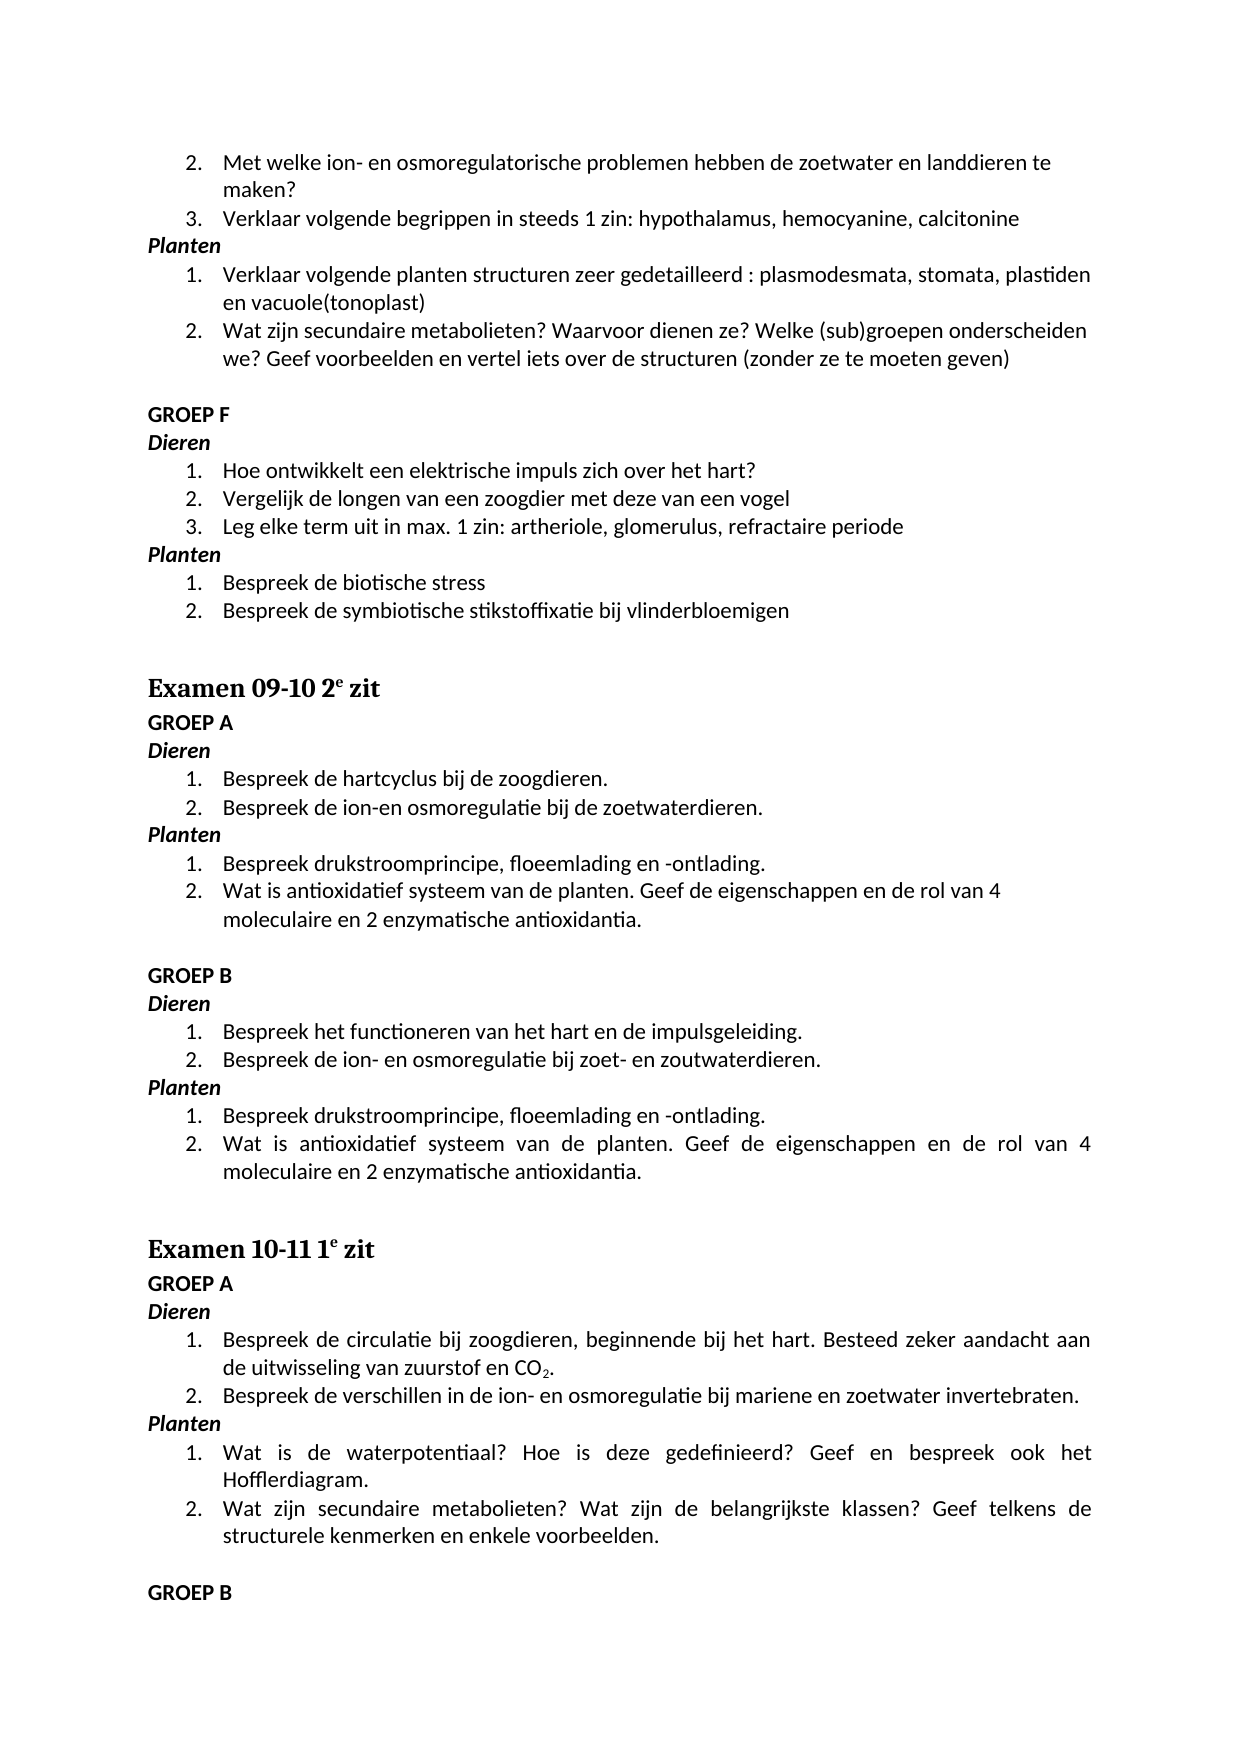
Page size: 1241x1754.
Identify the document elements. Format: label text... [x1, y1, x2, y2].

text Planten [148, 1409, 1093, 1438]
list Hoe ontwikkelt een elektrische impuls zich over het hart? [185, 456, 1093, 484]
text GROEP A Dieren [148, 708, 1093, 764]
text Planten [148, 540, 1093, 568]
list Bespreek de verschillen in de ion- en osmoregulatie bij mariene en zoetwater invertebraten. [185, 1382, 1093, 1409]
list Wat zijn secundaire metabolieten? Waarvoor dienen ze? Welke (sub)groepen onderscheiden we? Geef voorbeelden en vertel iets over de structuren (zonder ze te moeten geven) [185, 316, 1093, 372]
text GROEP F Dieren [148, 400, 1093, 456]
list Vergelijk de longen van een zoogdier met deze van een vogel [185, 484, 1093, 512]
list Wat is antioxidatief systeem van de planten. Geef de eigenschappen en de rol van 4 moleculaire en 2 enzymatische antioxidantia. [185, 877, 1093, 933]
subtitle Examen 10-11 1e zit [148, 1234, 1093, 1265]
subtitle Examen 09-10 2e zit [148, 673, 1093, 704]
list Bespreek de circulatie bij zoogdieren, beginnende bij het hart. Besteed zeker aandacht aan de uitwisseling van zuurstof en CO2. [185, 1326, 1093, 1382]
list Bespreek drukstroomprincipe, floeemlading en -ontlading. [185, 1101, 1093, 1129]
list Wat is de waterpotentiaal? Hoe is deze gedefinieerd? Geef en bespreek ook het Hofflerdiagram. [185, 1438, 1093, 1494]
list Leg elke term uit in max. 1 zin: artheriole, glomerulus, refractaire periode [185, 512, 1093, 540]
text Dieren [148, 1297, 1093, 1326]
list Bespreek de ion-en osmoregulatie bij de zoetwaterdieren. [185, 793, 1093, 821]
list Met welke ion- en osmoregulatorische problemen hebben de zoetwater en landdieren te maken? [185, 148, 1093, 204]
list Bespreek de ion- en osmoregulatie bij zoet- en zoutwaterdieren. [185, 1045, 1093, 1073]
list Verklaar volgende planten structuren zeer gedetailleerd : plasmodesmata, stomata, plastiden en vacuole(tonoplast) [185, 260, 1093, 316]
list Bespreek de biotische stress [185, 568, 1093, 596]
list Verklaar volgende begrippen in steeds 1 zin: hypothalamus, hemocyanine, calcitonine [185, 204, 1093, 232]
list Wat zijn secundaire metabolieten? Wat zijn de belangrijkste klassen? Geef telkens de structurele kenmerken en enkele voorbeelden. [185, 1494, 1093, 1550]
text GROEP B [148, 961, 1093, 989]
list Bespreek het functioneren van het hart en de impulsgeleiding. [185, 1017, 1093, 1045]
list Bespreek de hartcyclus bij de zoogdieren. [185, 764, 1093, 793]
text Planten [148, 232, 1093, 260]
list Bespreek de symbiotische stikstoffixatie bij vlinderbloemigen [185, 596, 1093, 624]
list Wat is antioxidatief systeem van de planten. Geef de eigenschappen en de rol van 4 moleculaire en 2 enzymatische antioxidantia. [185, 1129, 1093, 1185]
list Bespreek drukstroomprincipe, floeemlading en -ontlading. [185, 849, 1093, 877]
text GROEP A [148, 1269, 1093, 1297]
text Planten [148, 1073, 1093, 1101]
text Dieren [148, 989, 1093, 1017]
text GROEP B [148, 1578, 1093, 1606]
text Planten [148, 821, 1093, 849]
